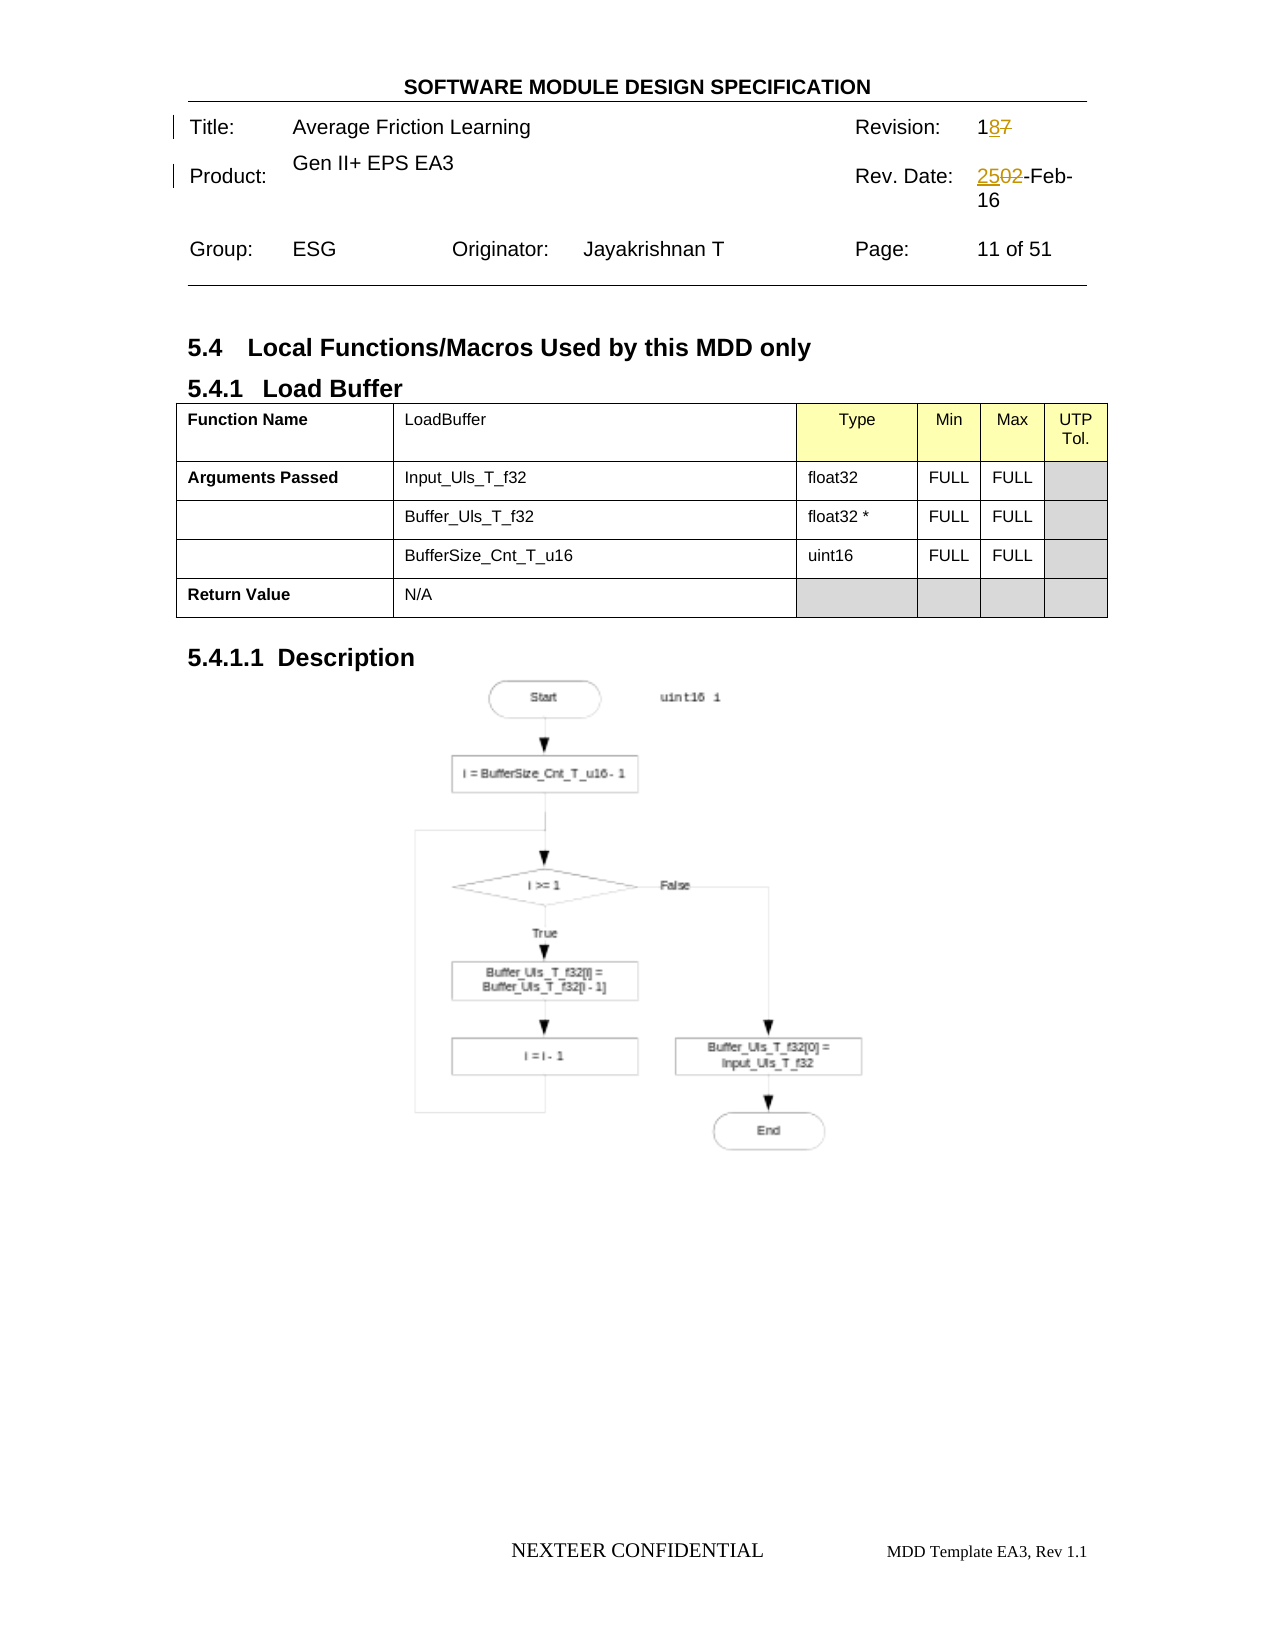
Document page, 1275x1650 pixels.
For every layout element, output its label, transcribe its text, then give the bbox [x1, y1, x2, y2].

table_cell [1045, 579, 1107, 617]
table_cell Buffer_Uls_T_f32 [394, 501, 796, 539]
table_header Min [918, 404, 980, 461]
table_cell FULL [981, 501, 1044, 539]
table_cell [1045, 540, 1107, 578]
table_header Max [981, 404, 1044, 461]
table_cell [177, 501, 393, 539]
table_header Type [797, 404, 917, 461]
table_cell [981, 579, 1044, 617]
table_cell Input_Uls_T_f32 [394, 462, 796, 500]
table_cell [1045, 462, 1107, 500]
table_cell float32 [797, 462, 917, 500]
table_cell Return Value [177, 579, 393, 617]
table_cell N/A [394, 579, 796, 617]
table_cell FULL [918, 462, 980, 500]
table_cell FULL [918, 540, 980, 578]
subtitle Load Buffer [187, 374, 1087, 403]
table_cell uint16 [797, 540, 917, 578]
table_header UTP Tol. [1045, 404, 1107, 461]
table_cell Arguments Passed [177, 462, 393, 500]
table_cell float32 * [797, 501, 917, 539]
subtitle Local Functions/Macros Used by this MDD only [187, 333, 1087, 361]
table_cell FULL [981, 462, 1044, 500]
table_cell FULL [981, 540, 1044, 578]
table_cell [918, 579, 980, 617]
table_cell BufferSize_Cnt_T_u16 [394, 540, 796, 578]
table_header Function Name [177, 404, 393, 461]
table_header LoadBuffer [394, 404, 796, 461]
table_cell FULL [918, 501, 980, 539]
table_cell [1045, 501, 1107, 539]
subtitle Description [187, 643, 1087, 671]
table_cell [177, 540, 393, 578]
table_cell [797, 579, 917, 617]
